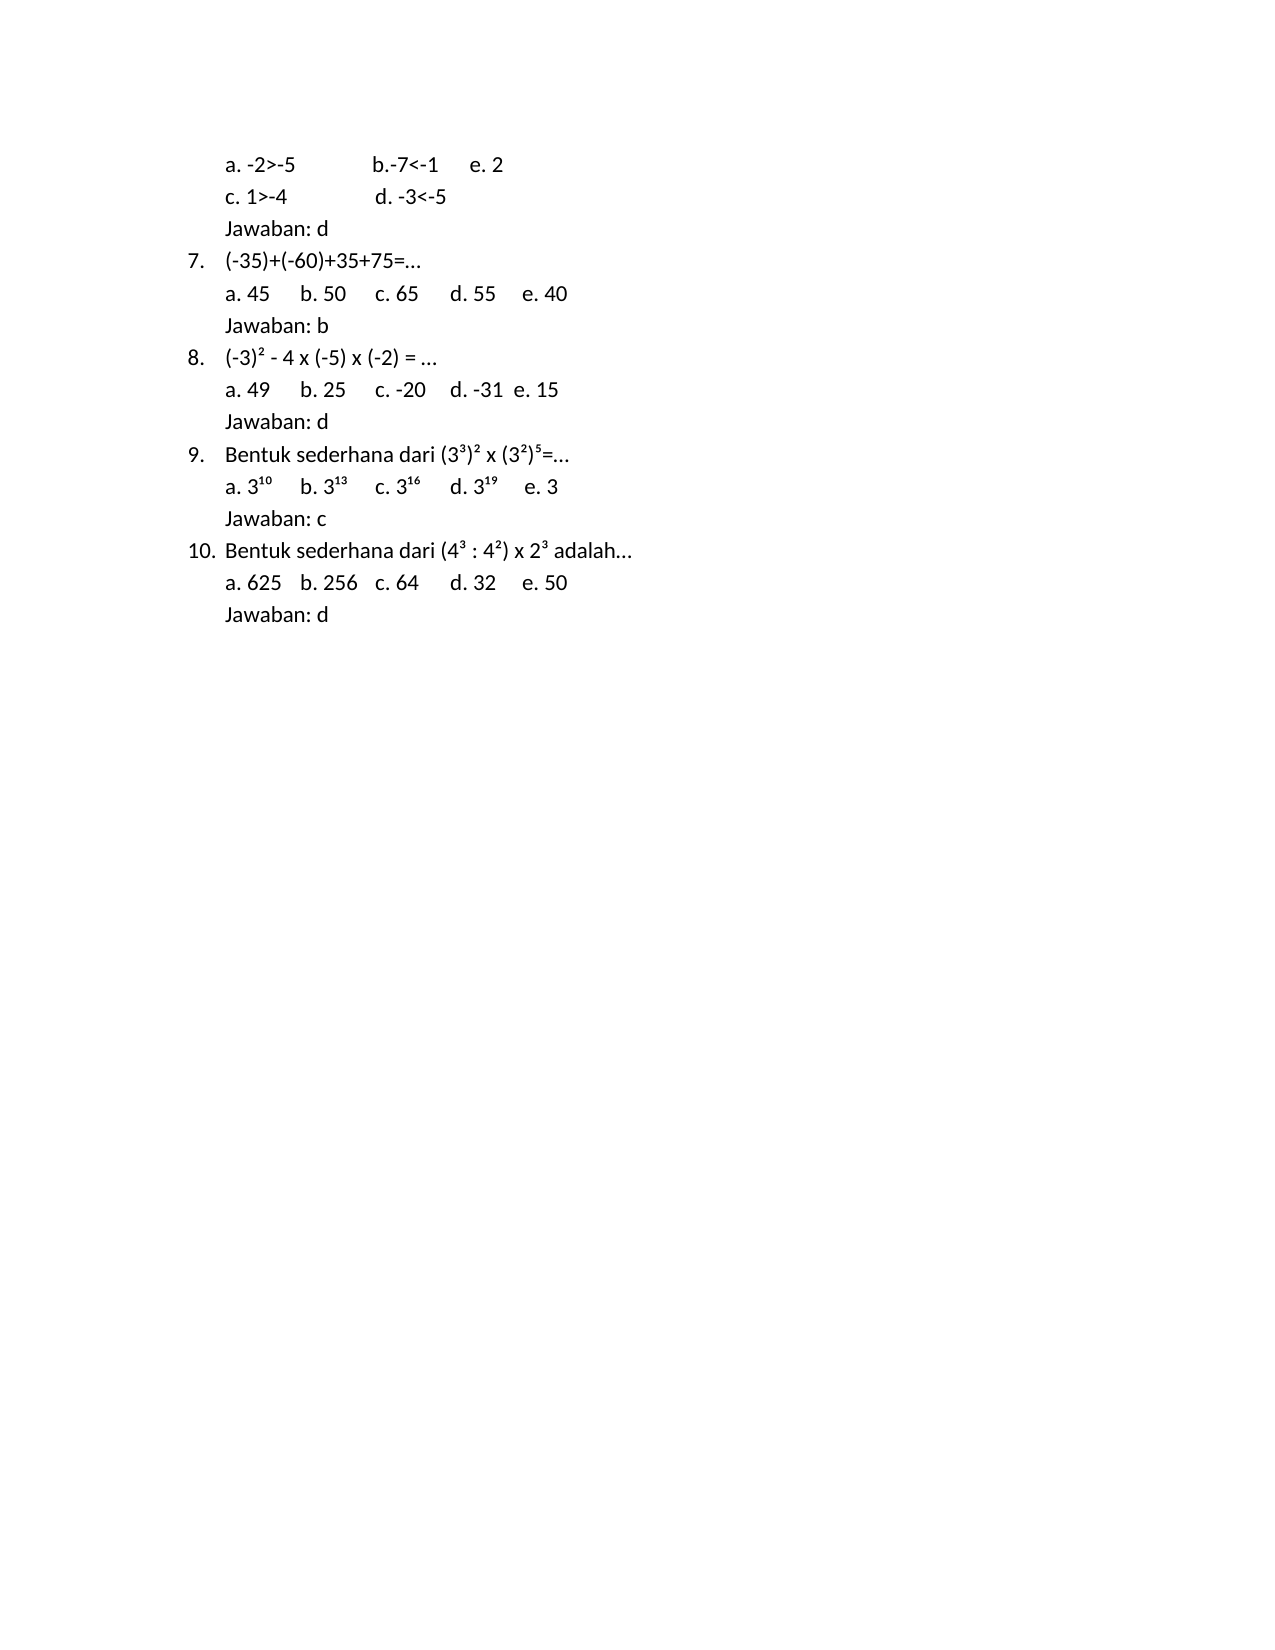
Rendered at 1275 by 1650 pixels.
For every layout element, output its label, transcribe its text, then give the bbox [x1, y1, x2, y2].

list c. 1>-4 d. -3<-5 [225, 182, 1125, 210]
list Jawaban: d [225, 407, 1125, 436]
list a. 3¹⁰ b. 3¹³ c. 3¹⁶ d. 3¹⁹ e. 3 [225, 472, 1125, 500]
list Jawaban: d [225, 214, 1125, 242]
list Bentuk sederhana dari (4³ : 4²) x 2³ adalah… [187, 536, 1125, 564]
list a. 45 b. 50 c. 65 d. 55 e. 40 [225, 279, 1125, 307]
list (-35)+(-60)+35+75=… [187, 247, 1125, 274]
list Bentuk sederhana dari (3³)² x (3²)⁵=… [187, 440, 1125, 468]
list Jawaban: c [225, 504, 1125, 532]
list Jawaban: d [225, 601, 1125, 629]
list a. 625 b. 256 c. 64 d. 32 e. 50 [225, 568, 1125, 596]
list a. -2>-5 b.-7<-1 e. 2 [225, 150, 1125, 178]
list (-3)² - 4 x (-5) x (-2) = … [187, 343, 1125, 371]
list Jawaban: b [225, 311, 1125, 339]
list a. 49 b. 25 c. -20 d. -31 e. 15 [225, 375, 1125, 403]
